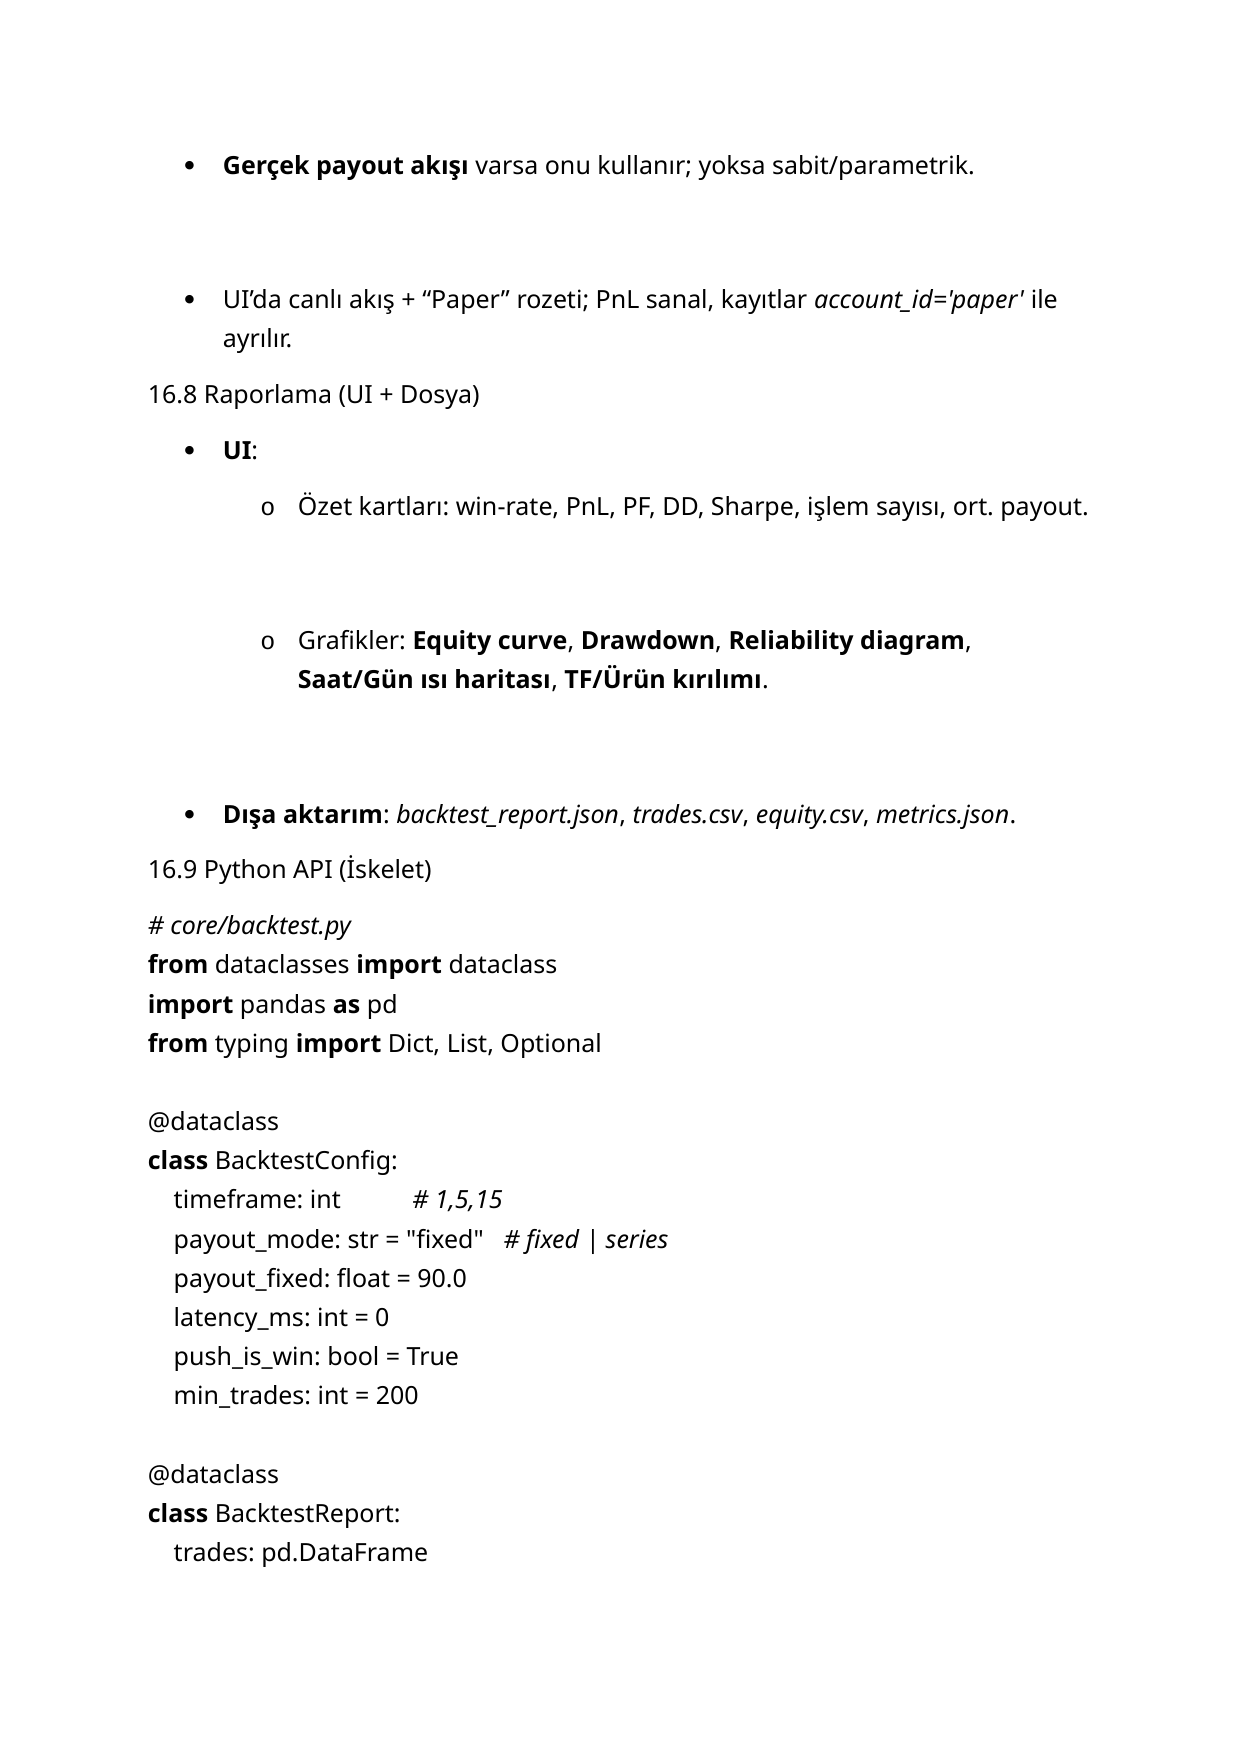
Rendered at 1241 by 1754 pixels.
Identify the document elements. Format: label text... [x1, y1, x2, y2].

list Grafikler: Equity curve, Drawdown, Reliability diagram, Saat/Gün ısı haritası, TF/Ürün kırılımı. [260, 623, 1093, 774]
list Dışa aktarım: backtest_report.json, trades.csv, equity.csv, metrics.json. [185, 796, 1093, 830]
text 16.9 Python API (İskelet) [148, 852, 1093, 886]
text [148, 908, 1093, 1569]
list UI: [185, 433, 1093, 467]
list Gerçek payout akışı varsa onu kullanır; yoksa sabit/parametrik. [185, 148, 1093, 260]
list UI’da canlı akış + “Paper” rozeti; PnL sanal, kayıtlar account_id='paper' ile ayrılır. [185, 282, 1093, 355]
list Özet kartları: win-rate, PnL, PF, DD, Sharpe, işlem sayısı, ort. payout. [260, 488, 1093, 601]
text 16.8 Raporlama (UI + Dosya) [148, 377, 1093, 411]
